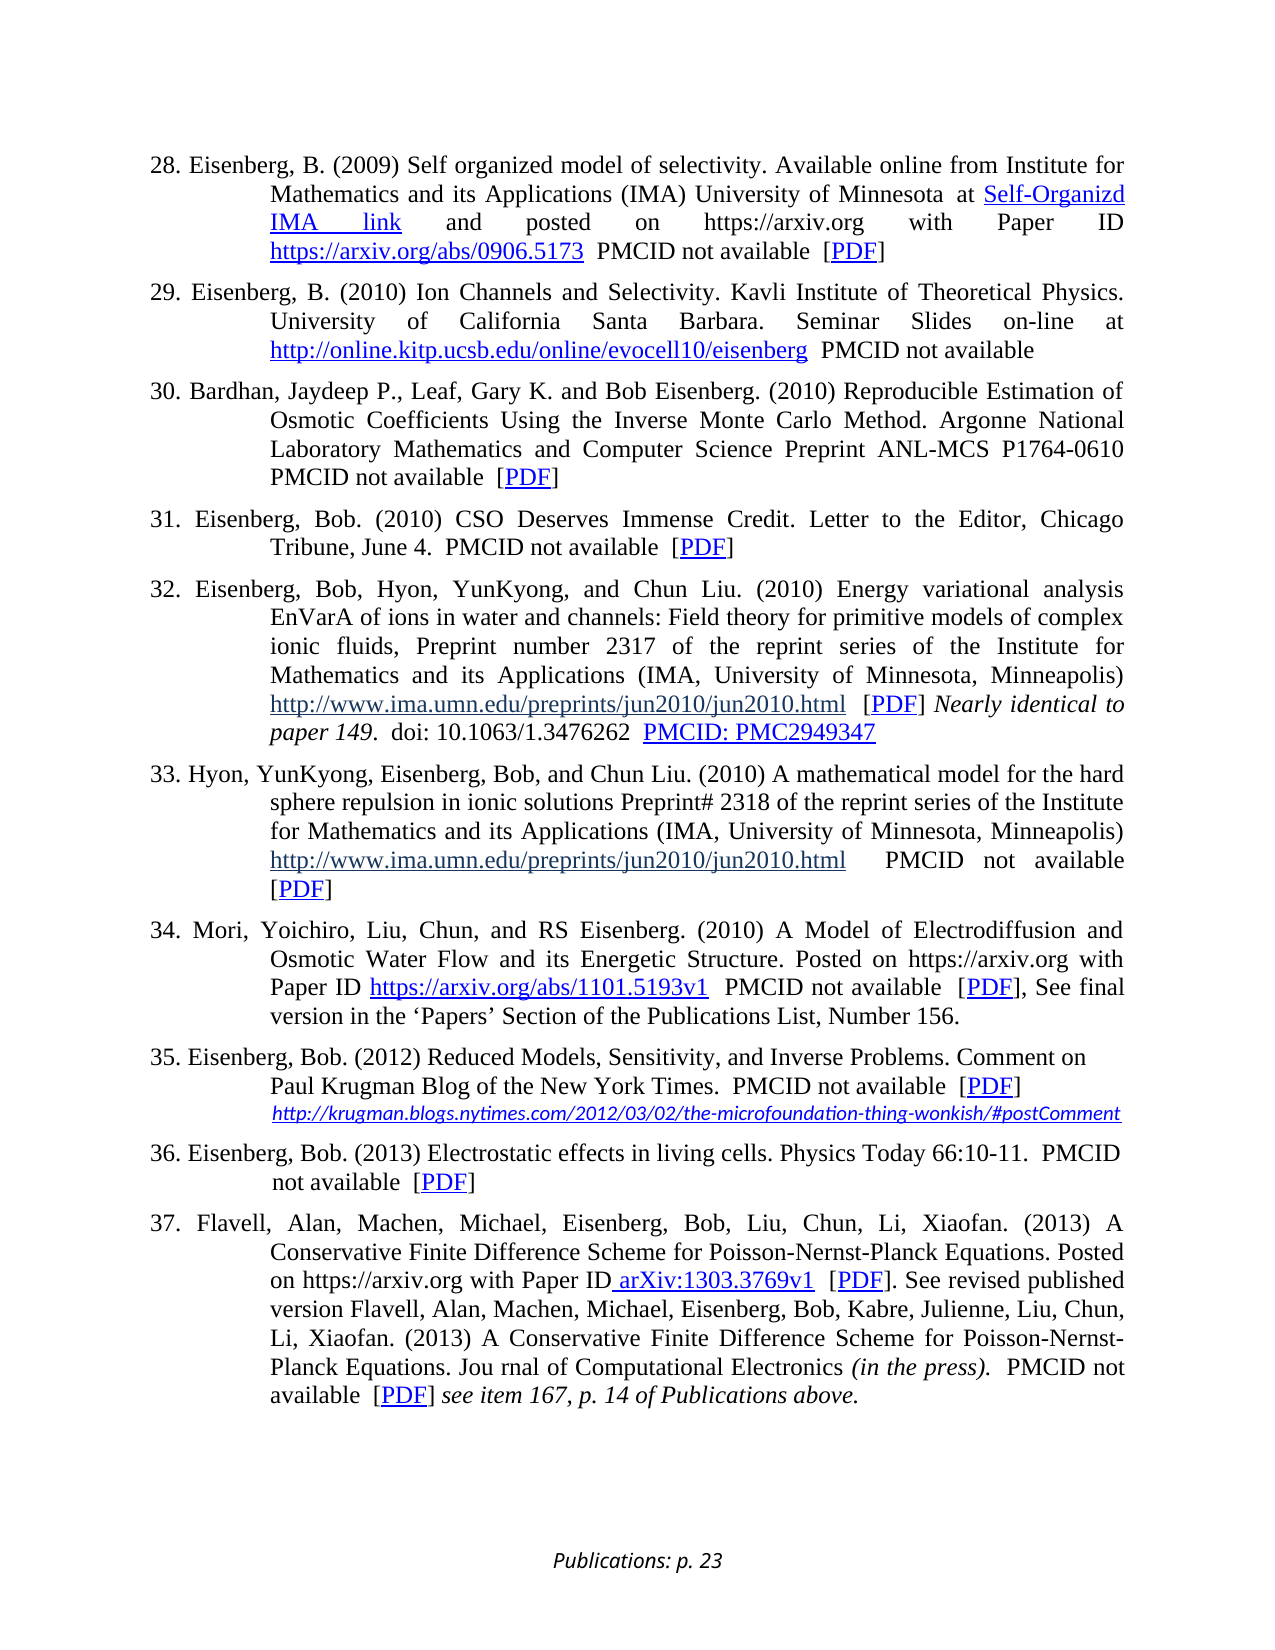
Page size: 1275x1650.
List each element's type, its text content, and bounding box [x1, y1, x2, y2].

text 34. Mori, Yoichiro, Liu, Chun, and RS Eisenberg. (2010) A Model of Electrodiffusion and Osmotic Water Flow and its Energetic Structure. Posted on https://arxiv.org with Paper ID https://arxiv.org/abs/1101.5193v1 PMCID not available [PDF], See final version in the ‘Papers’ Section of the Publications List, Number 156. [150, 915, 1125, 1030]
text 28. Eisenberg, B. (2009) Self organized model of selectivity. Available online from Institute for Mathematics and its Applications (IMA) University of Minnesota at Self-Organizd IMA link and posted on https://arxiv.org with Paper ID https://arxiv.org/abs/0906.5173 PMCID not available [PDF] [150, 150, 1125, 265]
text 29. Eisenberg, B. (2010) Ion Channels and Selectivity. Kavli Institute of Theoretical Physics. University of California Santa Barbara. Seminar Slides on-line at http://online.kitp.ucsb.edu/online/evocell10/eisenberg PMCID not available [150, 277, 1125, 364]
text 36. Eisenberg, Bob. (2013) Electrostatic effects in living cells. Physics Today 66:10-11. PMCID not available [PDF] [150, 1138, 1125, 1195]
text 30. Bardhan, Jaydeep P., Leaf, Gary K. and Bob Eisenberg. (2010) Reproducible Estimation of Osmotic Coefficients Using the Inverse Monte Carlo Method. Argonne National Laboratory Mathematics and Computer Science Preprint ANL-MCS P1764-0610 PMCID not available [PDF] [150, 376, 1125, 491]
text 31. Eisenberg, Bob. (2010) CSO Deserves Immense Credit. Letter to the Editor, Chicago Tribune, June 4. PMCID not available [PDF] [150, 504, 1125, 561]
text 37. Flavell, Alan, Machen, Michael, Eisenberg, Bob, Liu, Chun, Li, Xiaofan. (2013) A Conservative Finite Difference Scheme for Poisson-Nernst-Planck Equations. Posted on https://arxiv.org with Paper ID arXiv:1303.3769v1 [PDF]. See revised published version Flavell, Alan, Machen, Michael, Eisenberg, Bob, Kabre, Julienne, Liu, Chun, Li, Xiaofan. (2013) A Conservative Finite Difference Scheme for Poisson-Nernst-Planck Equations. Jou rnal of Computational Electronics (in the press). PMCID not available [PDF] see item 167, p. 14 of Publications above. [150, 1208, 1125, 1409]
text 35. Eisenberg, Bob. (2012) Reduced Models, Sensitivity, and Inverse Problems. Comment on Paul Krugman Blog of the New York Times. PMCID not available [PDF] [150, 1042, 1125, 1100]
text http://krugman.blogs.nytimes.com/2012/03/02/the-microfoundation-thing-wonkish/#postComment [270, 1100, 1125, 1125]
text 32. Eisenberg, Bob, Hyon, YunKyong, and Chun Liu. (2010) Energy variational analysis EnVarA of ions in water and channels: Field theory for primitive models of complex ionic fluids, Preprint number 2317 of the reprint series of the Institute for Mathematics and its Applications (IMA, University of Minnesota, Minneapolis) http://www.ima.umn.edu/preprints/jun2010/jun2010.html [PDF] Nearly identical to paper 149. doi: 10.1063/1.3476262 PMCID: PMC2949347 [150, 574, 1125, 746]
text 33. Hyon, YunKyong, Eisenberg, Bob, and Chun Liu. (2010) A mathematical model for the hard sphere repulsion in ionic solutions Preprint# 2318 of the reprint series of the Institute for Mathematics and its Applications (IMA, University of Minnesota, Minneapolis) http://www.ima.umn.edu/preprints/jun2010/jun2010.html PMCID not available [PDF] [150, 759, 1125, 902]
